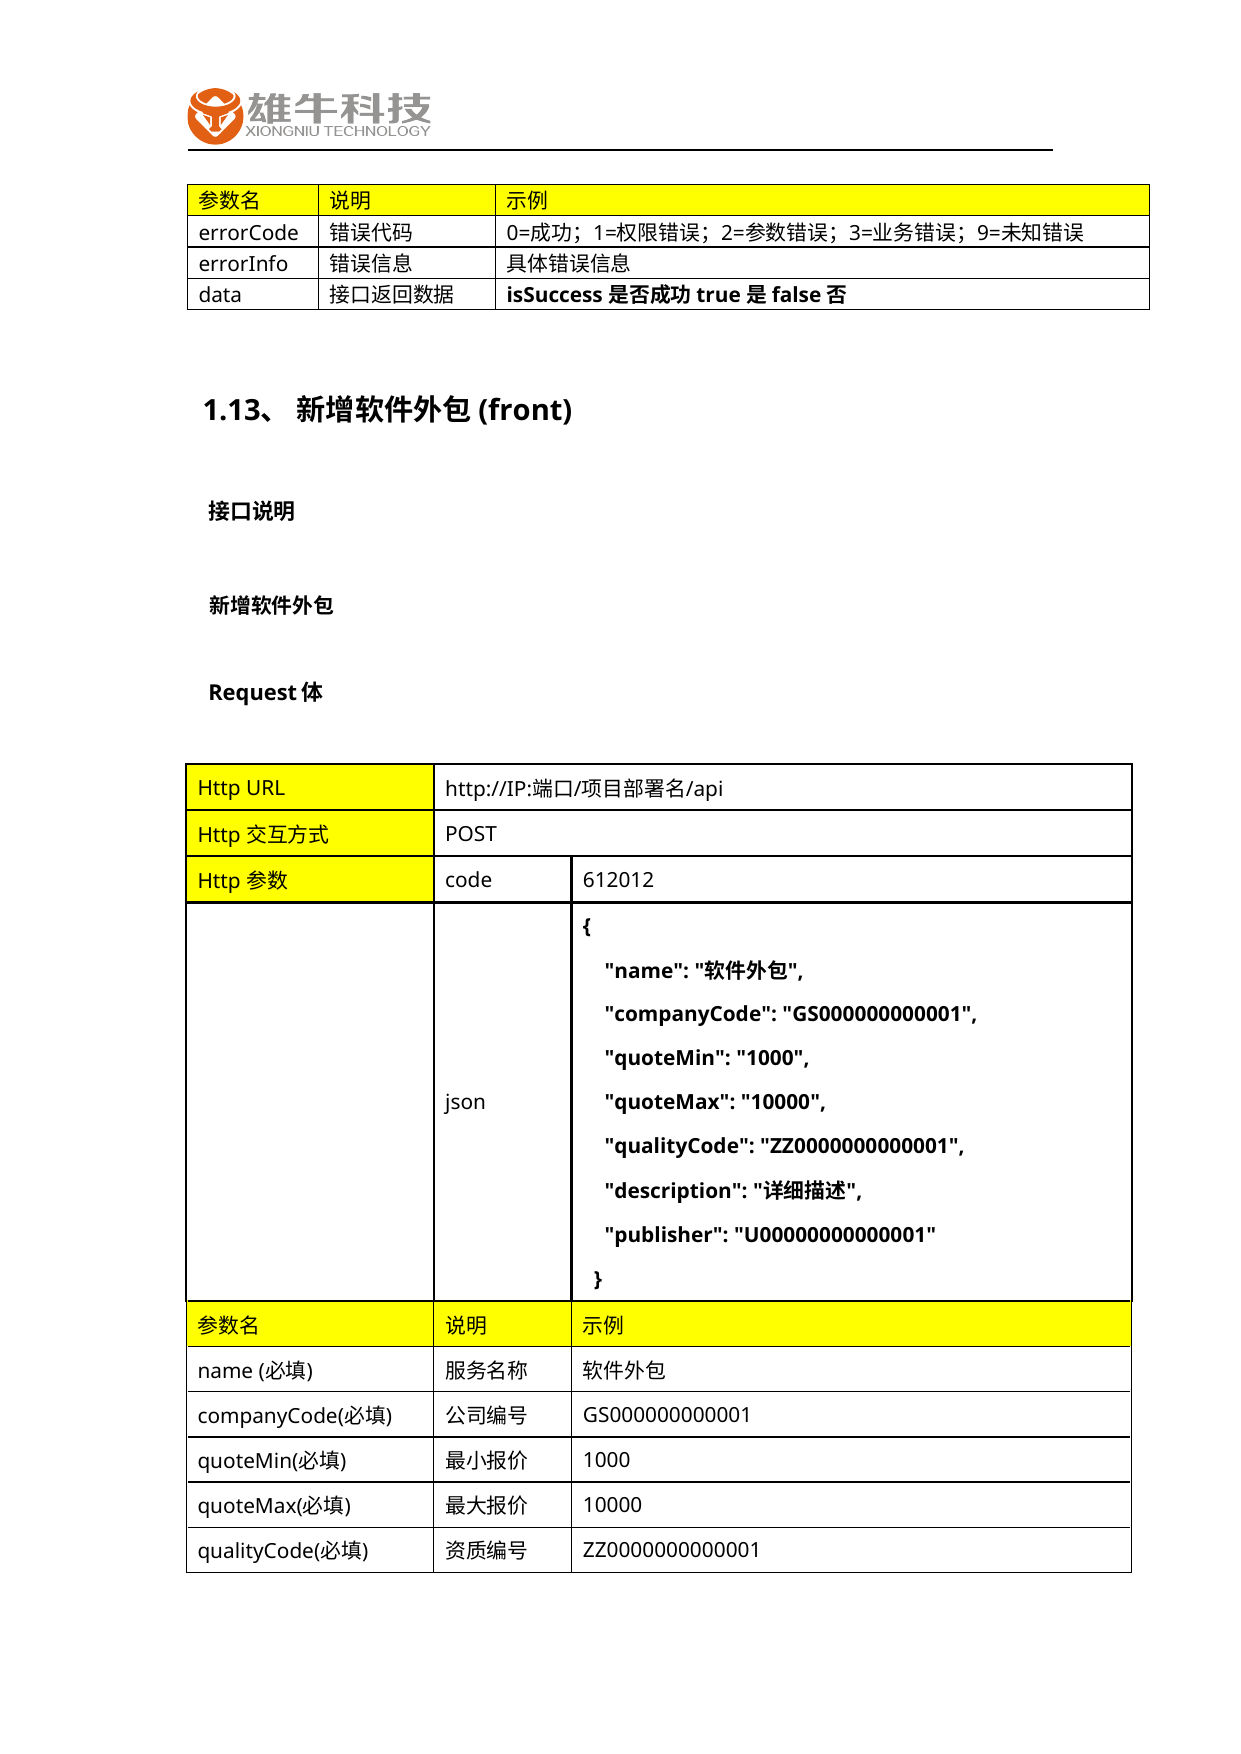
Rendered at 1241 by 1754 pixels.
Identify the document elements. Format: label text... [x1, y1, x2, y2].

table_cell 具体错误信息 [496, 248, 1149, 278]
text 新增软件外包 [187, 582, 1053, 626]
table_cell data [188, 279, 318, 309]
table_cell code [435, 857, 570, 901]
table_cell Http 交互方式 [187, 811, 433, 855]
table_cell 示例 [572, 1300, 1131, 1346]
table_cell 1000 [572, 1436, 1131, 1481]
table_cell 最大报价 [434, 1483, 571, 1527]
table_cell quoteMax(必填) [187, 1482, 433, 1527]
table_cell Http 参数 [187, 857, 433, 901]
table_cell errorInfo [188, 248, 318, 278]
table_cell { "name": "软件外包", "companyCode": "GS000000000001", "quoteMin": "1000", "quoteMax": "10000", "qualityCode": "ZZ0000000000001", "description": "详细描述", "publisher": "U00000000000001" } [573, 904, 1131, 1300]
table_cell 参数名 [187, 1301, 433, 1346]
table_cell GS000000000001 [572, 1391, 1131, 1436]
table_cell companyCode(必填) [187, 1392, 433, 1436]
table_header 示例 [496, 185, 1149, 215]
subtitle 新增软件外包 (front) [202, 310, 1053, 430]
table_cell 0=成功；1=权限错误；2=参数错误；3=业务错误；9=未知错误 [496, 216, 1149, 246]
table_cell name (必填) [187, 1347, 433, 1391]
table_cell POST [435, 811, 1131, 855]
table_cell 公司编号 [434, 1392, 571, 1436]
table_cell 最小报价 [434, 1438, 571, 1481]
table_cell 10000 [572, 1481, 1131, 1527]
table_header http://IP:端口/项目部署名/api [435, 765, 1131, 809]
table_cell 接口返回数据 [319, 279, 495, 309]
table_cell 错误代码 [319, 216, 495, 246]
table_cell ZZ0000000000001 [572, 1527, 1131, 1572]
subtitle Request体 [202, 669, 1053, 713]
subtitle 接口说明 [202, 488, 1053, 532]
table_cell 说明 [434, 1302, 571, 1346]
table_cell 软件外包 [572, 1346, 1131, 1391]
table_header 说明 [319, 185, 495, 215]
picture [187, 88, 433, 147]
table_cell 612012 [573, 857, 1131, 901]
table_cell 资质编号 [434, 1528, 571, 1572]
table_cell 服务名称 [434, 1347, 571, 1391]
table_header Http URL [187, 765, 433, 809]
table_cell errorCode [188, 216, 318, 246]
table_cell qualityCode(必填) [187, 1528, 433, 1572]
table_cell [187, 904, 433, 1300]
table_cell isSuccess 是否成功 true 是 false 否 [496, 279, 1149, 309]
table_header 参数名 [188, 185, 318, 215]
table_cell 错误信息 [319, 248, 495, 278]
table_cell json [435, 904, 570, 1300]
table_cell quoteMin(必填) [187, 1437, 433, 1481]
